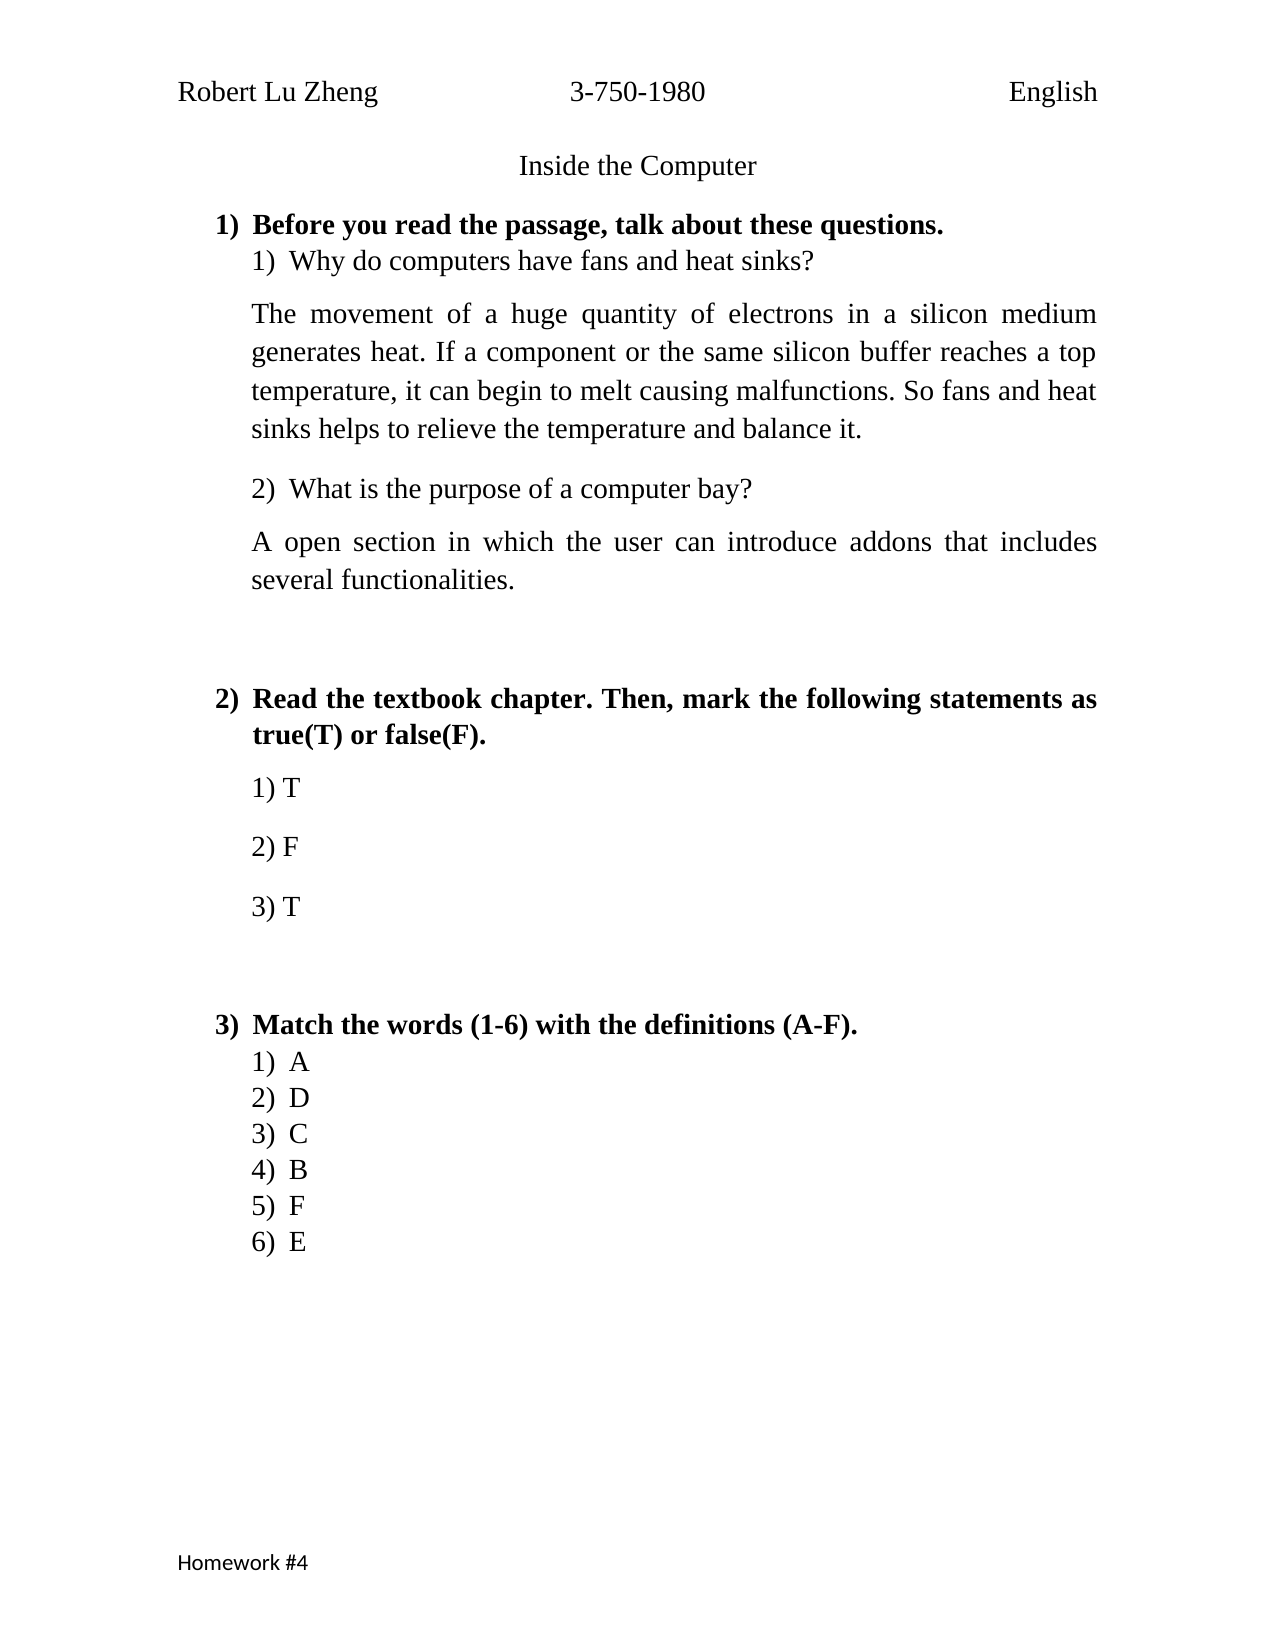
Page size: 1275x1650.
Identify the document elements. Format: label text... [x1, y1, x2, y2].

text 3) T [215, 889, 1098, 922]
list E [251, 1224, 1098, 1258]
list D [251, 1080, 1098, 1113]
text The movement of a huge quantity of electrons in a silicon medium generates heat. If a component or the same silicon buffer reaches a top temperature, it can begin to melt causing malfunctions. So fans and heat sinks helps to relieve the temperature and balance it. [251, 296, 1098, 445]
list A [251, 1044, 1098, 1077]
text 1) T [215, 770, 1098, 803]
text A open section in which the user can introduce addons that includes several functionalities. [251, 524, 1098, 596]
list F [251, 1188, 1098, 1222]
text 2) F [215, 829, 1098, 863]
list What is the purpose of a computer bay? [251, 471, 1098, 504]
list Why do computers have fans and heat sinks? [251, 243, 1098, 277]
list Match the words (1-6) with the definitions (A-F). [215, 1007, 1098, 1041]
text Inside the Computer [177, 148, 1098, 181]
list Read the textbook chapter. Then, mark the following statements as true(T) or false(F). [215, 681, 1098, 751]
list C [251, 1116, 1098, 1149]
list B [251, 1152, 1098, 1186]
list Before you read the passage, talk about these questions. [215, 207, 1098, 241]
